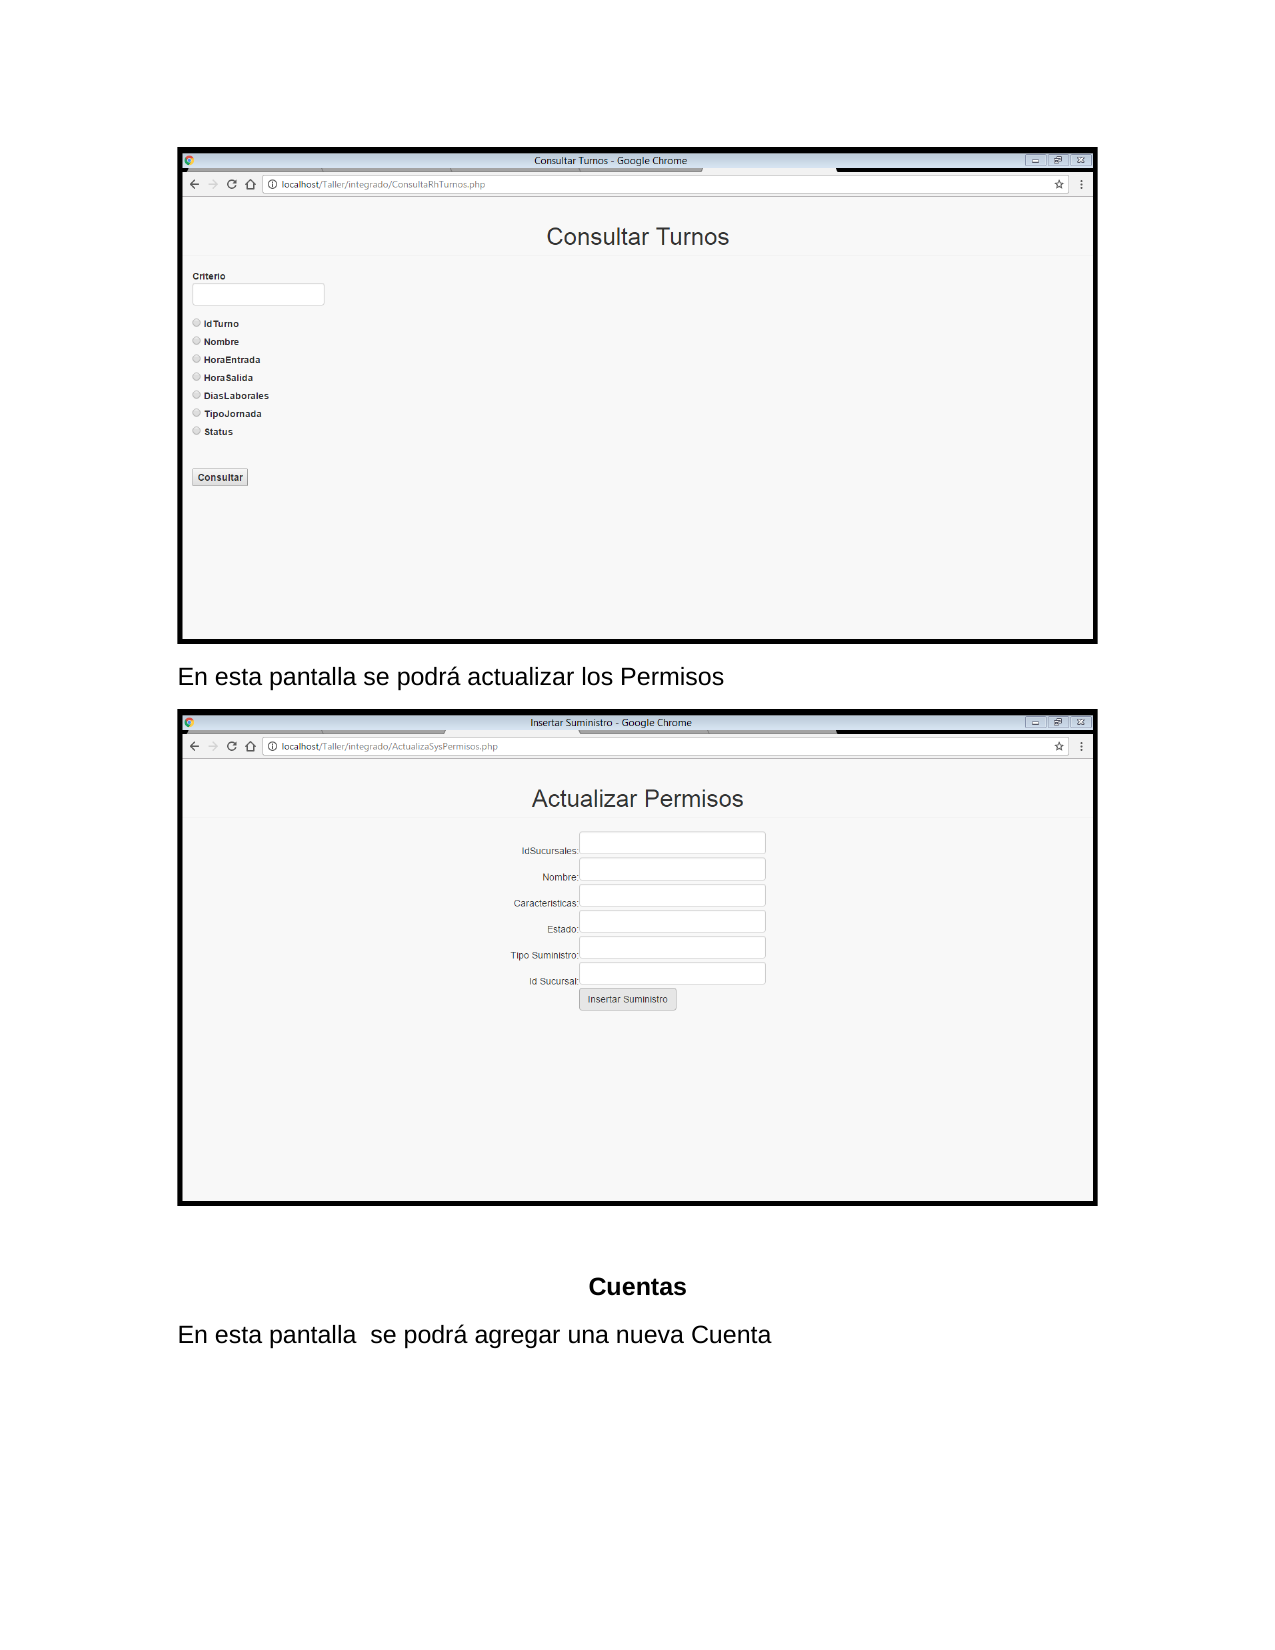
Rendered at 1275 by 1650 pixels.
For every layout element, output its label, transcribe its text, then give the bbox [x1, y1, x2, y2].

text En esta pantalla se podrá agregar una nueva Cuenta [177, 1320, 1098, 1348]
text En esta pantalla se podrá actualizar los Permisos [177, 662, 1098, 691]
text Cuentas [177, 1272, 1098, 1301]
